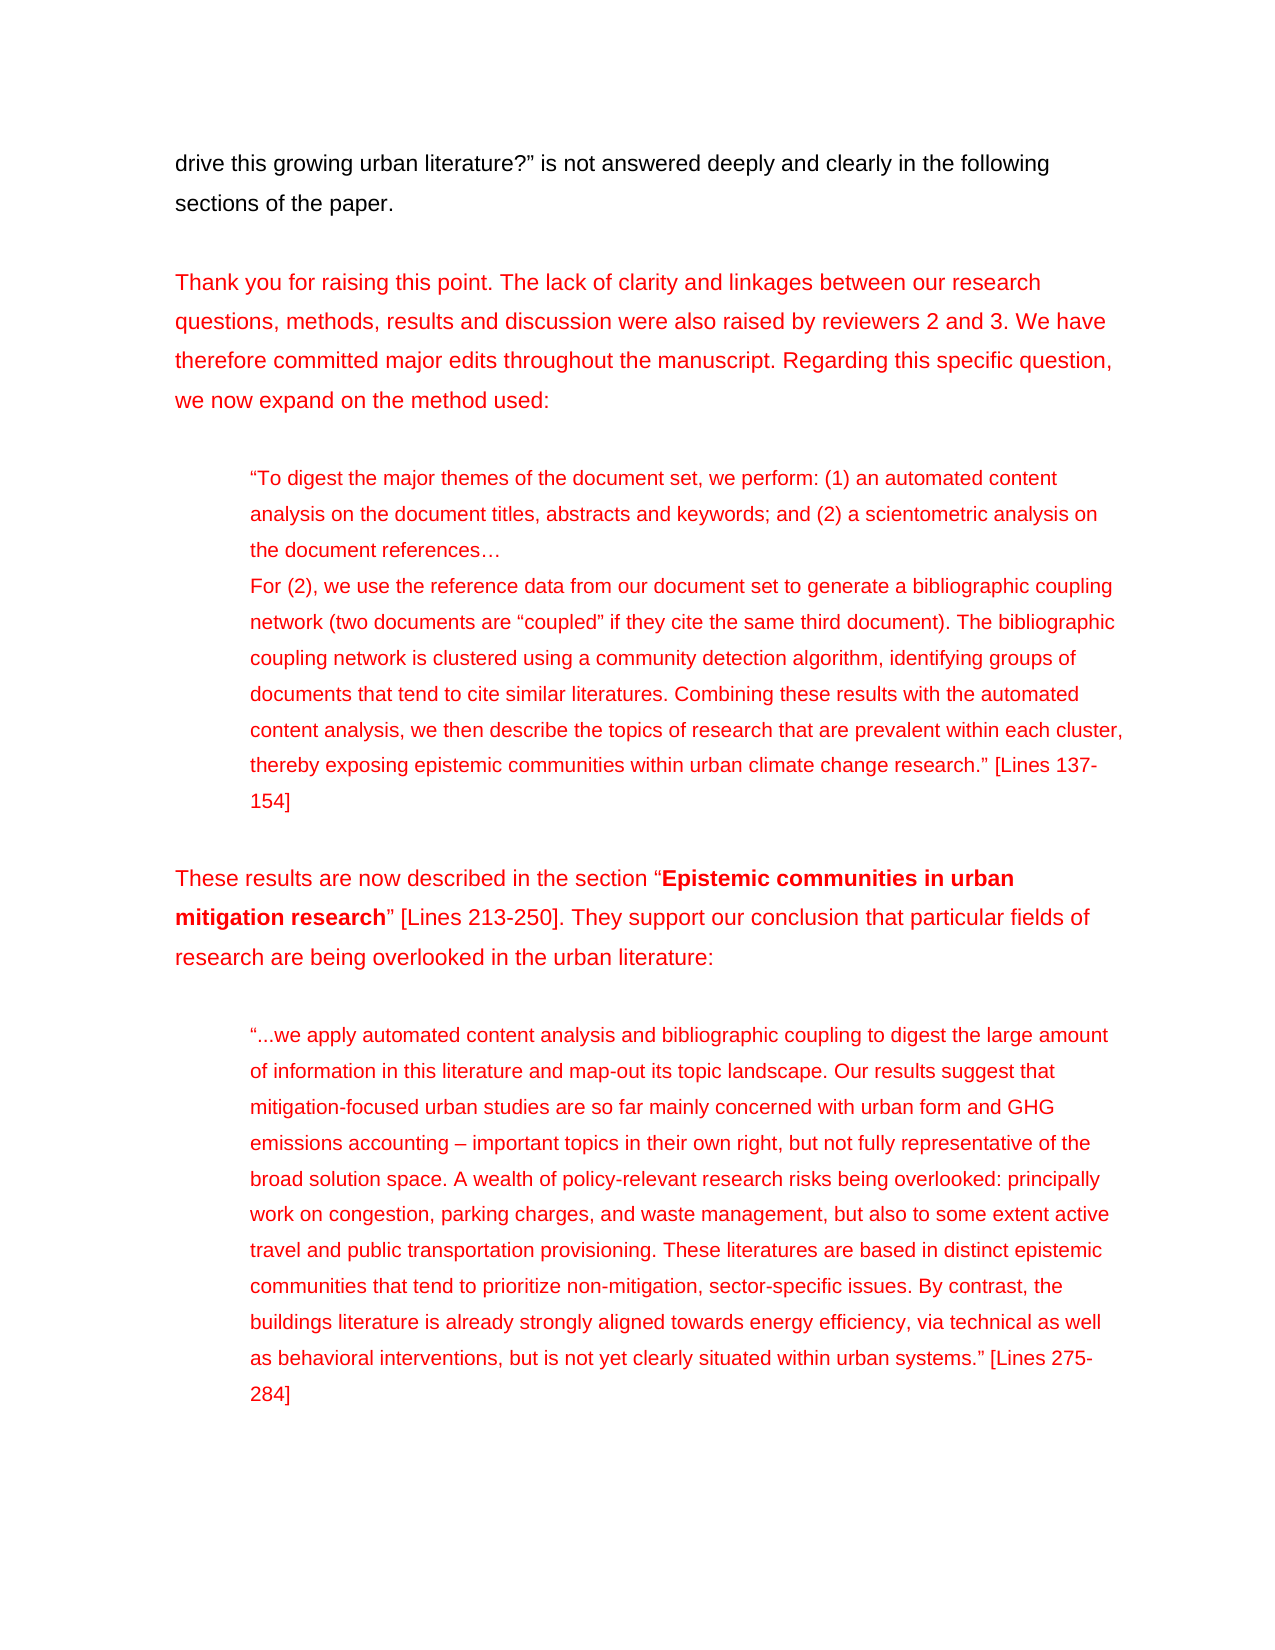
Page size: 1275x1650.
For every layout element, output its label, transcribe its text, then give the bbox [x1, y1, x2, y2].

text “...we apply automated content analysis and bibliographic coupling to digest the large amount of information in this literature and map-out its topic landscape. Our results suggest that mitigation-focused urban studies are so far mainly concerned with urban form and GHG emissions accounting – important topics in their own right, but not fully representative of the broad solution space. A wealth of policy-relevant research risks being overlooked: principally work on congestion, parking charges, and waste management, but also to some extent active travel and public transportation provisioning. These literatures are based in distinct epistemic communities that tend to prioritize non-mitigation, sector-specific issues. By contrast, the buildings literature is already strongly aligned towards energy efficiency, via technical as well as behavioral interventions, but is not yet clearly situated within urban systems.” [Lines 275-284] [250, 1023, 1125, 1406]
text Thank you for raising this point. The lack of clarity and linkages between our research questions, methods, results and discussion were also raised by reviewers 2 and 3. We have therefore committed major edits throughout the manuscript. Regarding this specific question, we now expand on the method used: [175, 268, 1125, 413]
text For (2), we use the reference data from our document set to generate a bibliographic coupling network (two documents are “coupled” if they cite the same third document). The bibliographic coupling network is clustered using a community detection algorithm, identifying groups of documents that tend to cite similar literatures. Combining these results with the automated content analysis, we then describe the topics of research that are prevalent within each cluster, thereby exposing epistemic communities within urban climate change research.” [Lines 137-154] [250, 574, 1125, 813]
text “To digest the major themes of the document set, we perform: (1) an automated content analysis on the document titles, abstracts and keywords; and (2) a scientometric analysis on the document references… [250, 466, 1125, 562]
text These results are now described in the section “Epistemic communities in urban mitigation research” [Lines 213-250]. They support our conclusion that particular fields of research are being overlooked in the urban literature: [175, 865, 1125, 970]
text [175, 150, 1125, 216]
